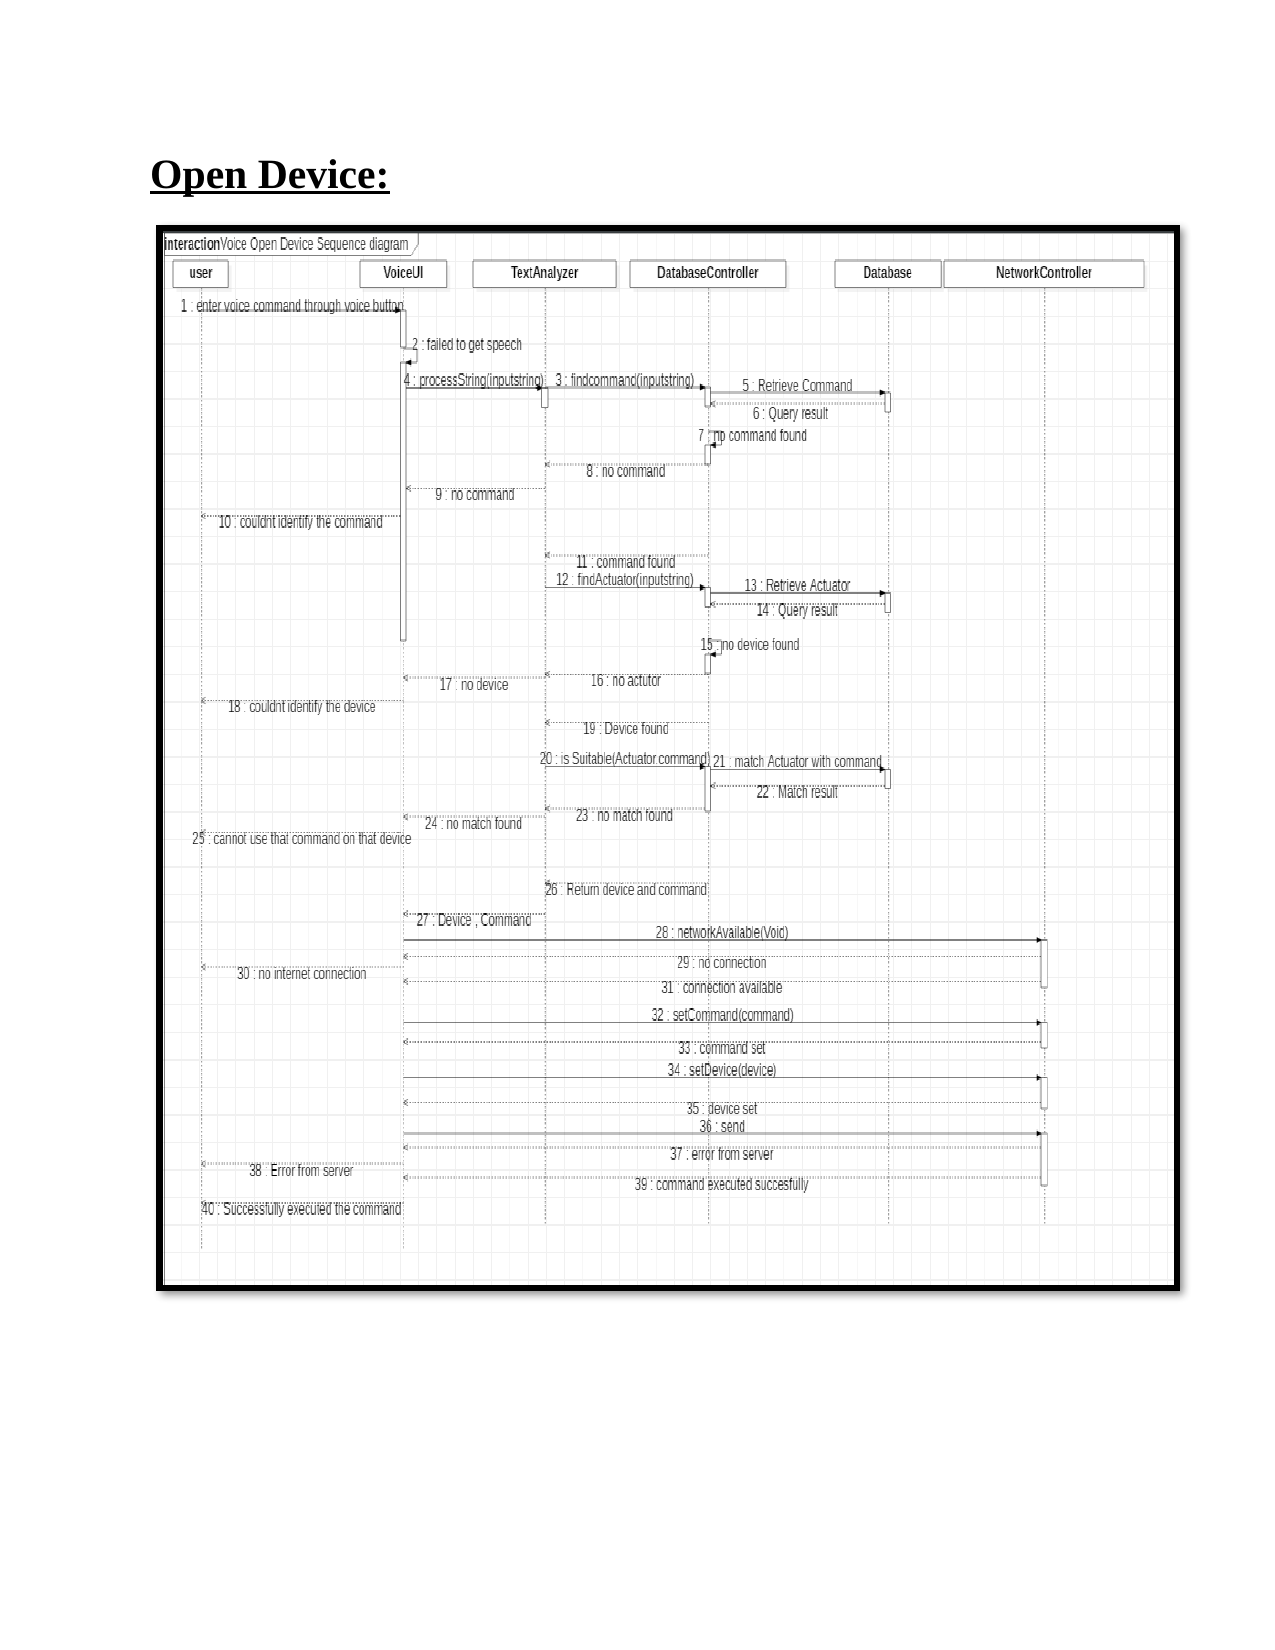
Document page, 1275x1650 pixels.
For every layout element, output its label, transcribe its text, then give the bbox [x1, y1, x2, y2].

text Open Device: [150, 150, 1125, 198]
picture [163, 231, 1174, 1285]
